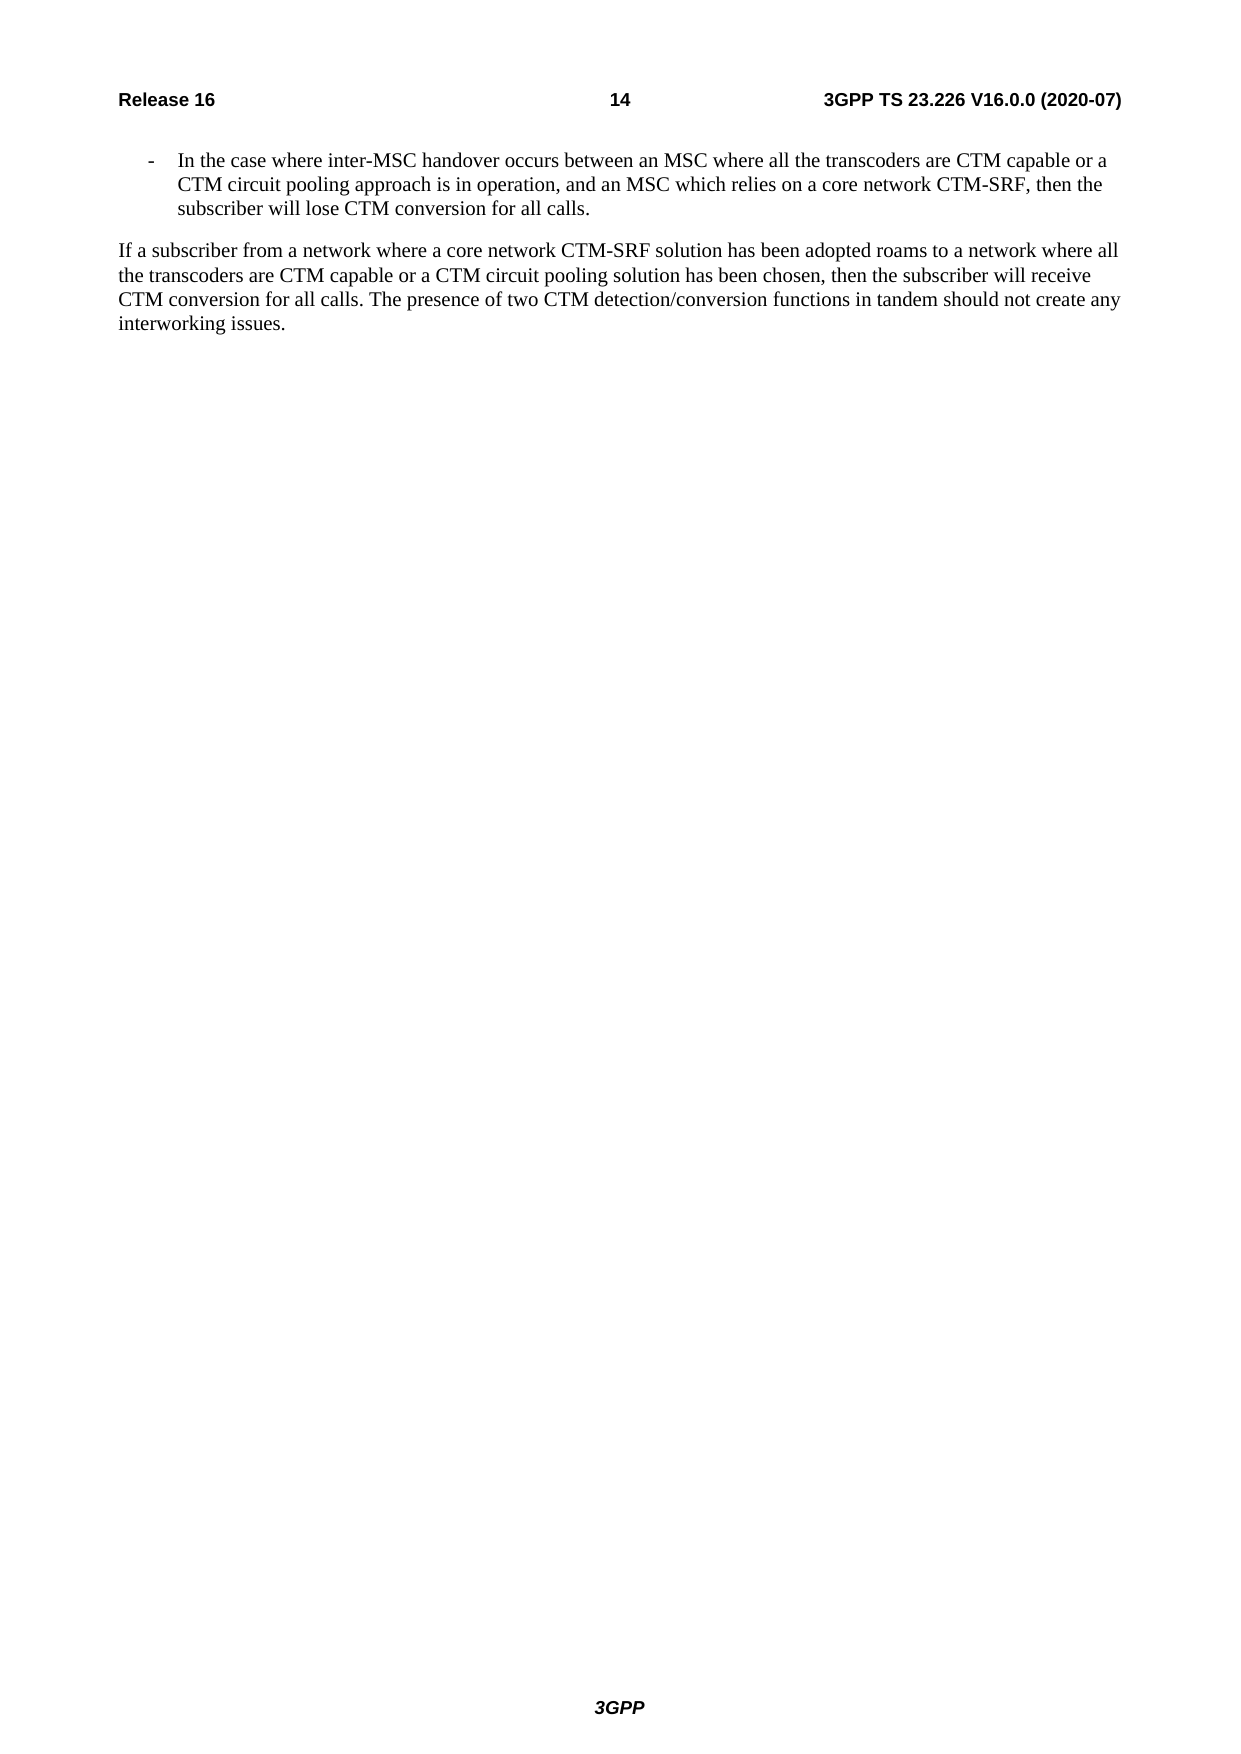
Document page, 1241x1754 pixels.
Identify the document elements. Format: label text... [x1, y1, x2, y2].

text If a subscriber from a network where a core network CTM-SRF solution has been adopted roams to a network where all the transcoders are CTM capable or a CTM circuit pooling solution has been chosen, then the subscriber will receive CTM conversion for all calls. The presence of two CTM detection/conversion functions in tandem should not create any interworking issues. [118, 238, 1122, 335]
text - In the case where inter-MSC handover occurs between an MSC where all the transcoders are CTM capable or a CTM circuit pooling approach is in operation, and an MSC which relies on a core network CTM-SRF, then the subscriber will lose CTM conversion for all calls. [148, 147, 1122, 220]
